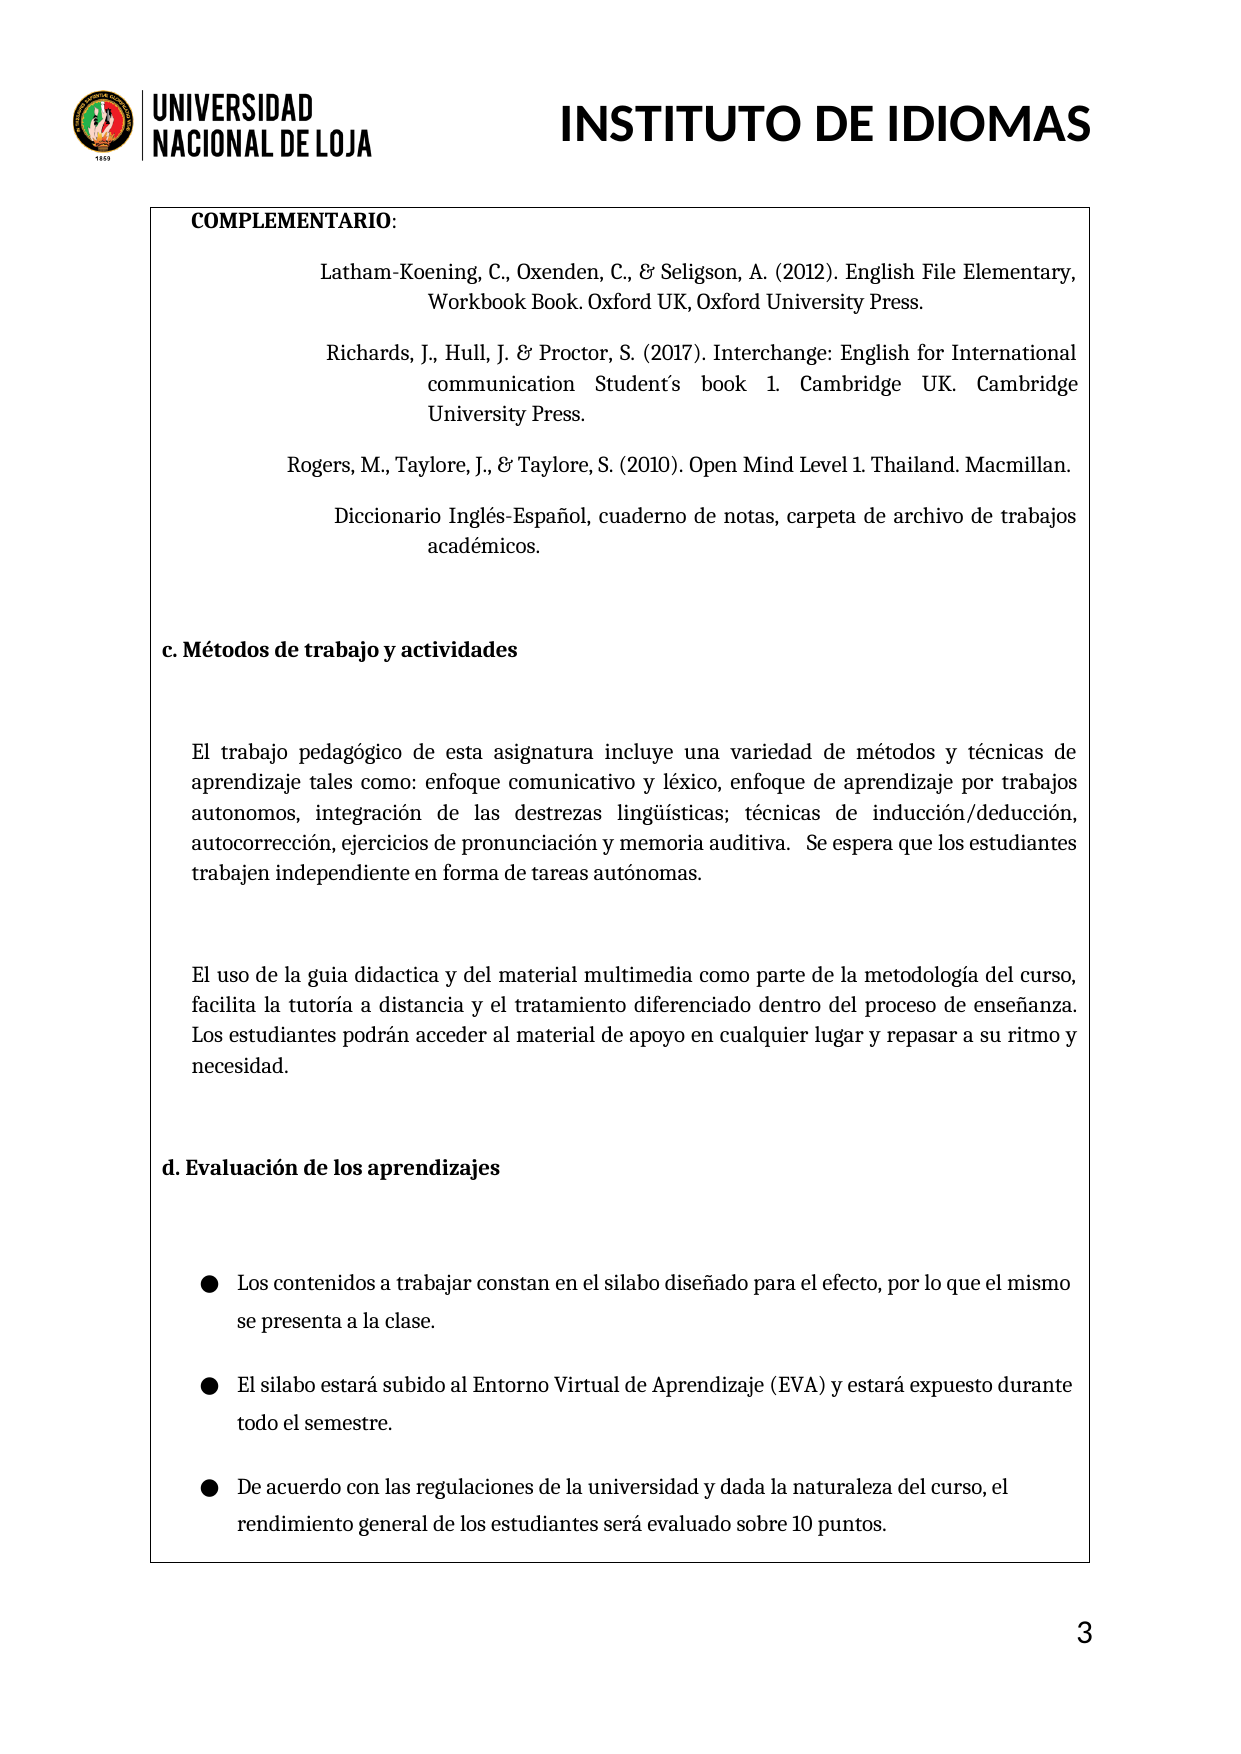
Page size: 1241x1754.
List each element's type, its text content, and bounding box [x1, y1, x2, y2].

picture [72, 90, 373, 161]
